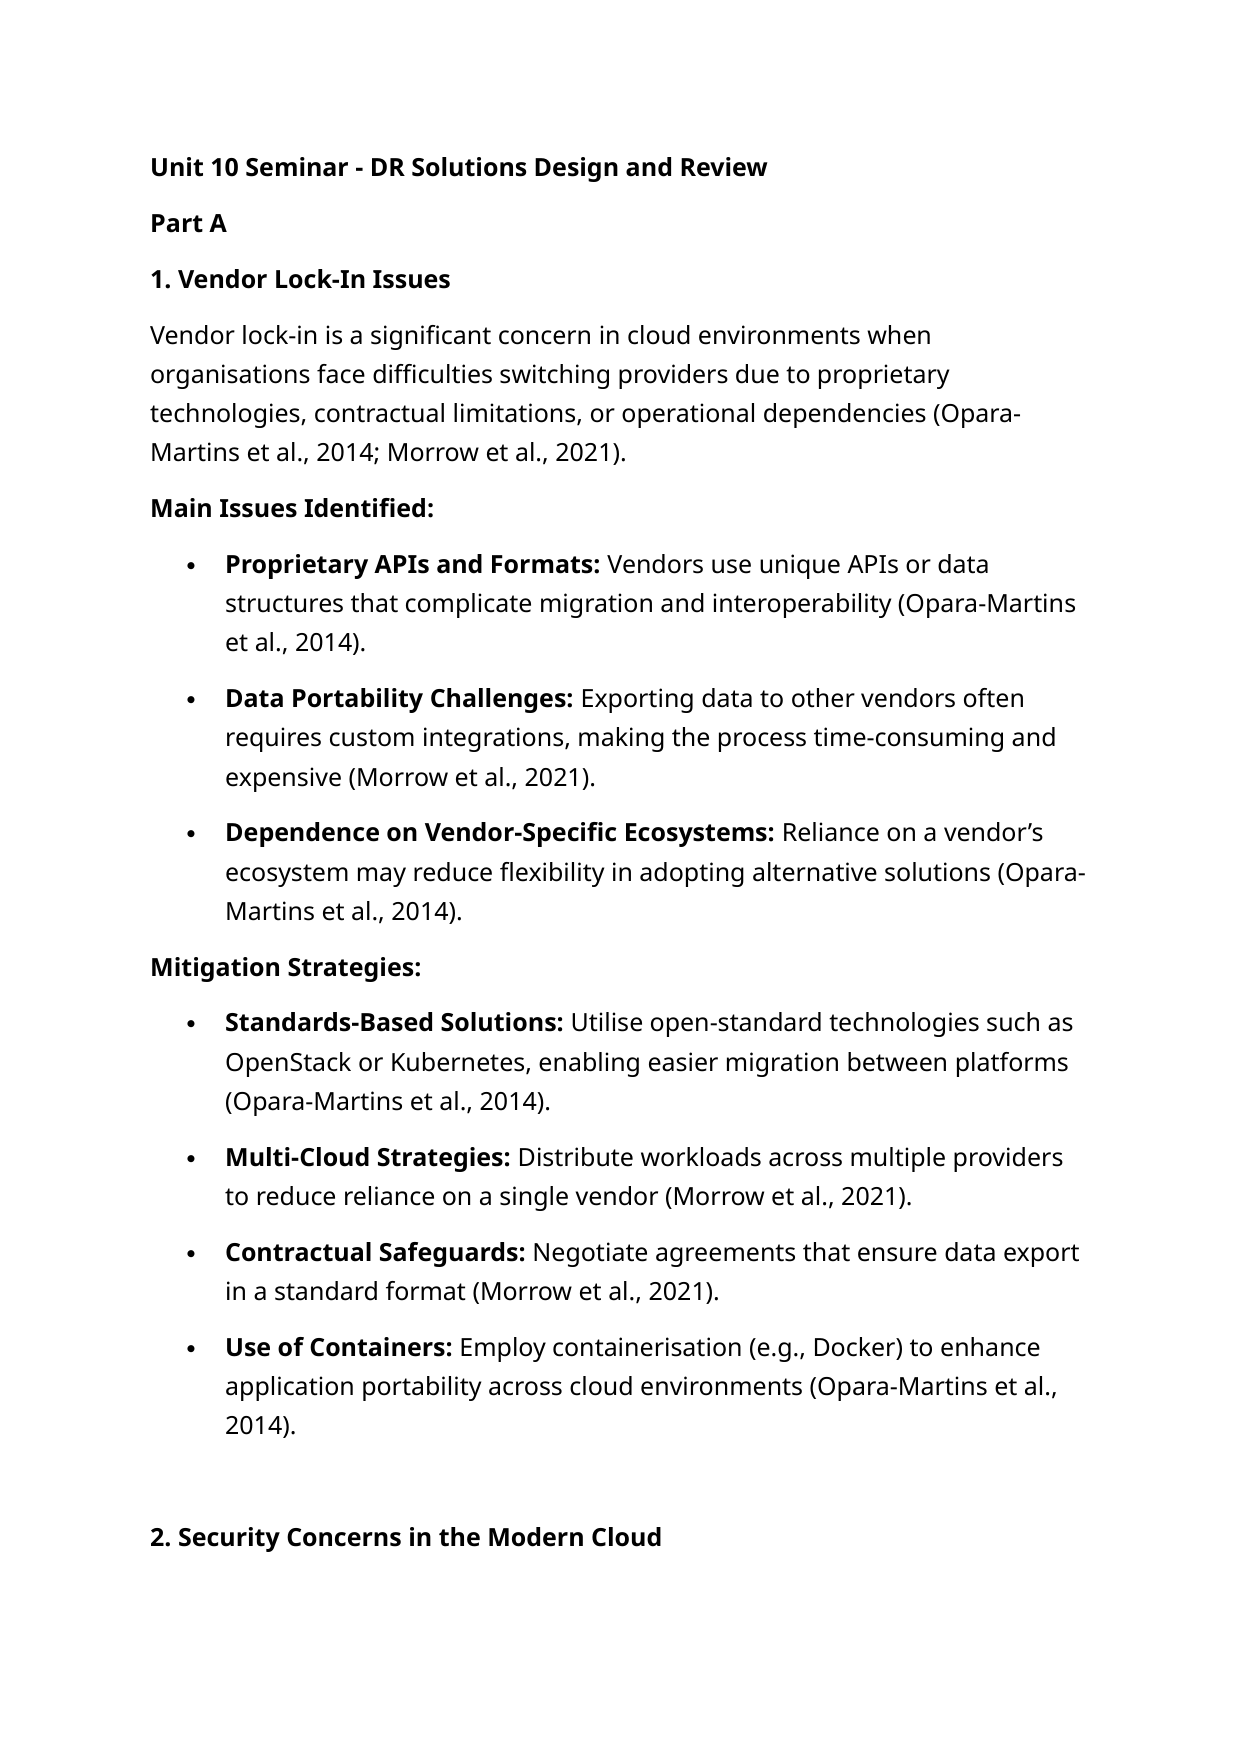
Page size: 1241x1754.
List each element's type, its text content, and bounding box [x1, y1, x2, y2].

text Part A [150, 206, 1090, 240]
list Dependence on Vendor-Specific Ecosystems: Reliance on a vendor’s ecosystem may reduce flexibility in adopting alternative solutions (Opara-Martins et al., 2014). [187, 815, 1090, 927]
list Use of Containers: Employ containerisation (e.g., Docker) to enhance application portability across cloud environments (Opara-Martins et al., 2014). [187, 1329, 1090, 1442]
text Vendor lock-in is a significant concern in cloud environments when organisations face difficulties switching providers due to proprietary technologies, contractual limitations, or operational dependencies (Opara-Martins et al., 2014; Morrow et al., 2021). [150, 317, 1090, 469]
list Multi-Cloud Strategies: Distribute workloads across multiple providers to reduce reliance on a single vendor (Morrow et al., 2021). [187, 1139, 1090, 1212]
list Data Portability Challenges: Exporting data to other vendors often requires custom integrations, making the process time-consuming and expensive (Morrow et al., 2021). [187, 681, 1090, 793]
text Unit 10 Seminar - DR Solutions Design and Review [150, 150, 1090, 184]
list Proprietary APIs and Formats: Vendors use unique APIs or data structures that complicate migration and interoperability (Opara-Martins et al., 2014). [187, 547, 1090, 659]
list Standards-Based Solutions: Utilise open-standard technologies such as OpenStack or Kubernetes, enabling easier migration between platforms (Opara-Martins et al., 2014). [187, 1005, 1090, 1117]
text 2. Security Concerns in the Modern Cloud [150, 1519, 1090, 1553]
list Contractual Safeguards: Negotiate agreements that ensure data export in a standard format (Morrow et al., 2021). [187, 1234, 1090, 1307]
text Mitigation Strategies: [150, 949, 1090, 983]
text 1. Vendor Lock-In Issues [150, 262, 1090, 296]
text Main Issues Identified: [150, 491, 1090, 525]
